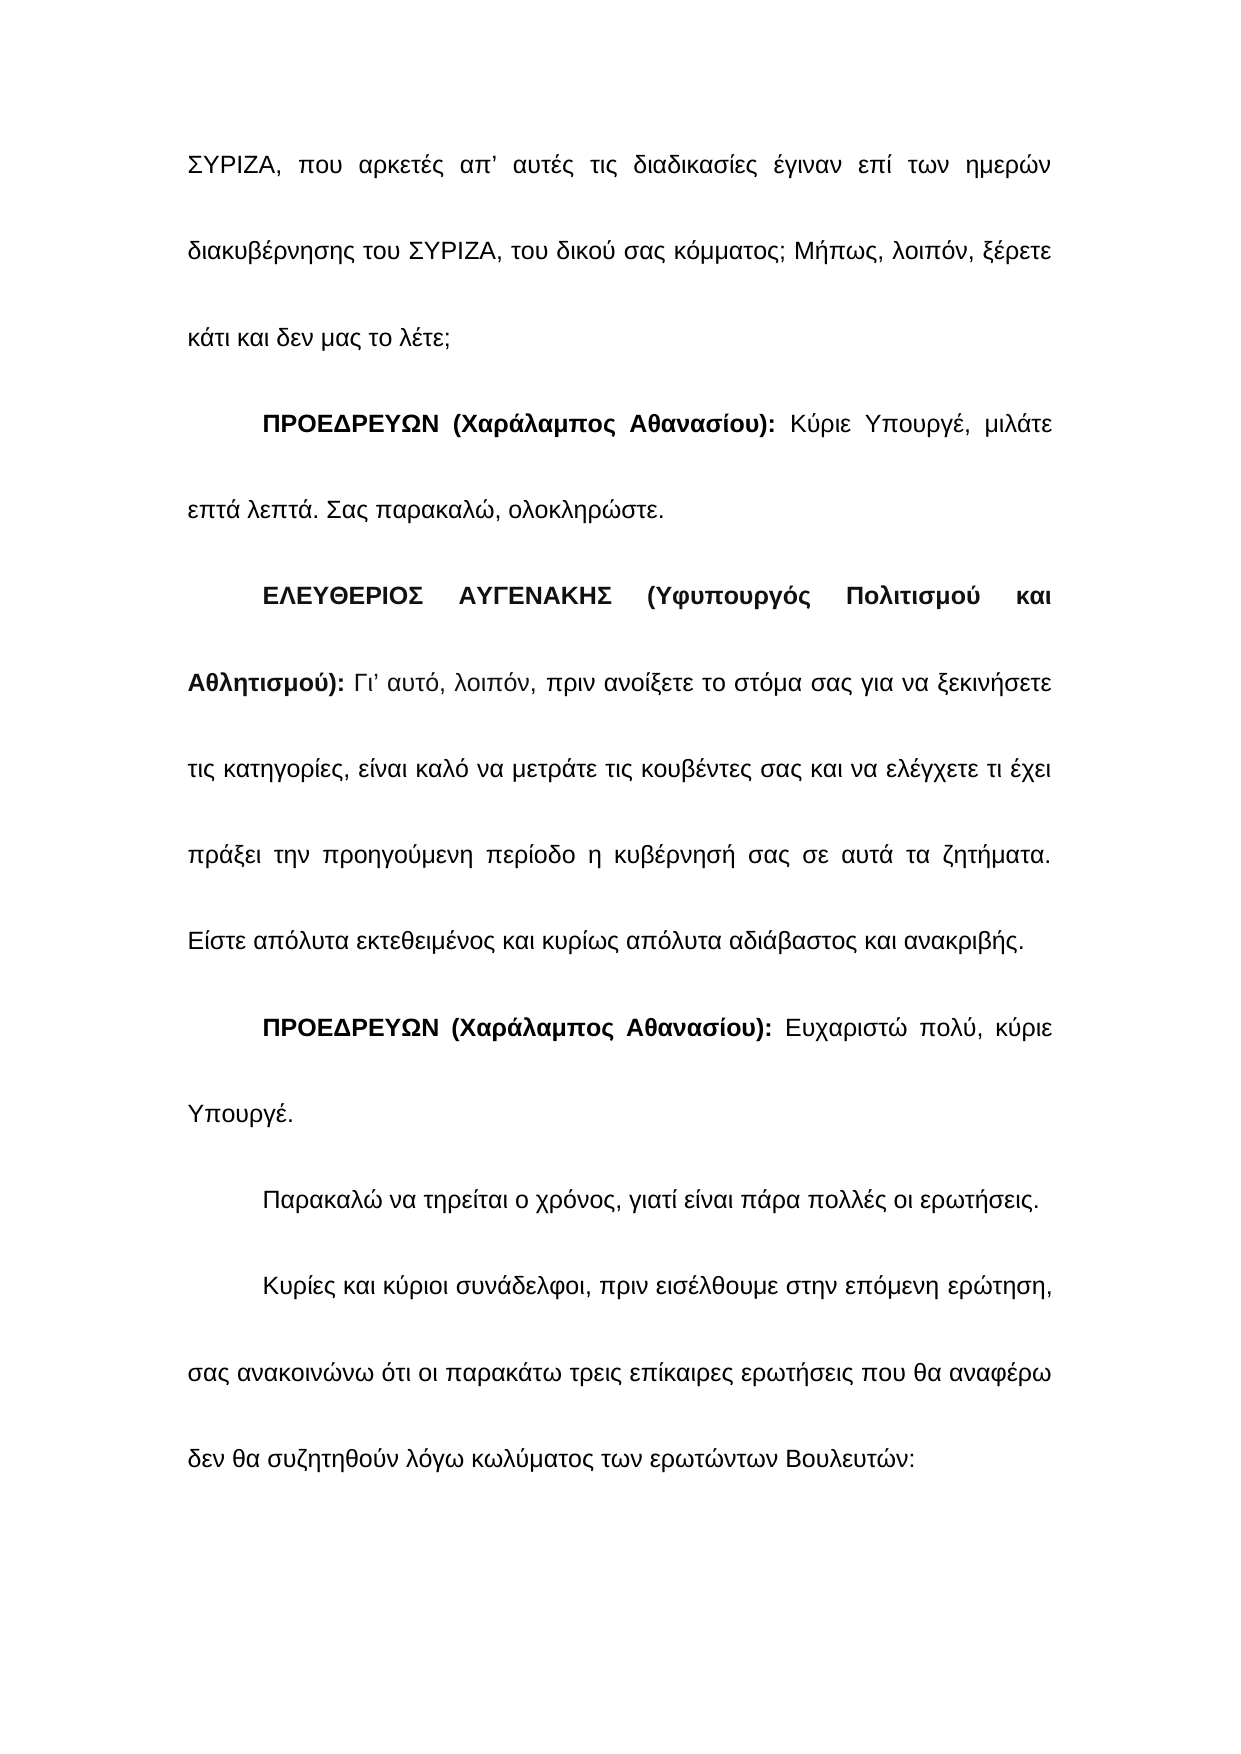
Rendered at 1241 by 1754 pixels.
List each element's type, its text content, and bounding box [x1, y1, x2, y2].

text Παρακαλώ να τηρείται ο χρόνος, γιατί είναι πάρα πολλές οι ερωτήσεις. [187, 1185, 1053, 1214]
text Κυρίες και κύριοι συνάδελφοι, πριν εισέλθουμε στην επόμενη ερώτηση, σας ανακοινώνω ότι οι παρακάτω τρεις επίκαιρες ερωτήσεις που θα αναφέρω δεν θα συζητηθούν λόγω κωλύματος των ερωτώντων Βουλευτών: [187, 1271, 1053, 1472]
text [187, 150, 1053, 351]
text ΕΛΕΥΘΕΡΙΟΣ ΑΥΓΕΝΑΚΗΣ (Υφυπουργός Πολιτισμού και Αθλητισμού): Γι’ αυτό, λοιπόν, πριν ανοίξετε το στόμα σας για να ξεκινήσετε τις κατηγορίες, είναι καλό να μετράτε τις κουβέντες σας και να ελέγχετε τι έχει πράξει την προηγούμενη περίοδο η κυβέρνησή σας σε αυτά τα ζητήματα. Είστε απόλυτα εκτεθειμένος και κυρίως απόλυτα αδιάβαστος και ανακριβής. [187, 581, 1053, 955]
text ΠΡΟΕΔΡΕΥΩΝ (Χαράλαμπος Αθανασίου): Κύριε Υπουργέ, μιλάτε επτά λεπτά. Σας παρακαλώ, ολοκληρώστε. [187, 409, 1053, 524]
text ΠΡΟΕΔΡΕΥΩΝ (Χαράλαμπος Αθανασίου): Ευχαριστώ πολύ, κύριε Υπουργέ. [187, 1012, 1053, 1127]
